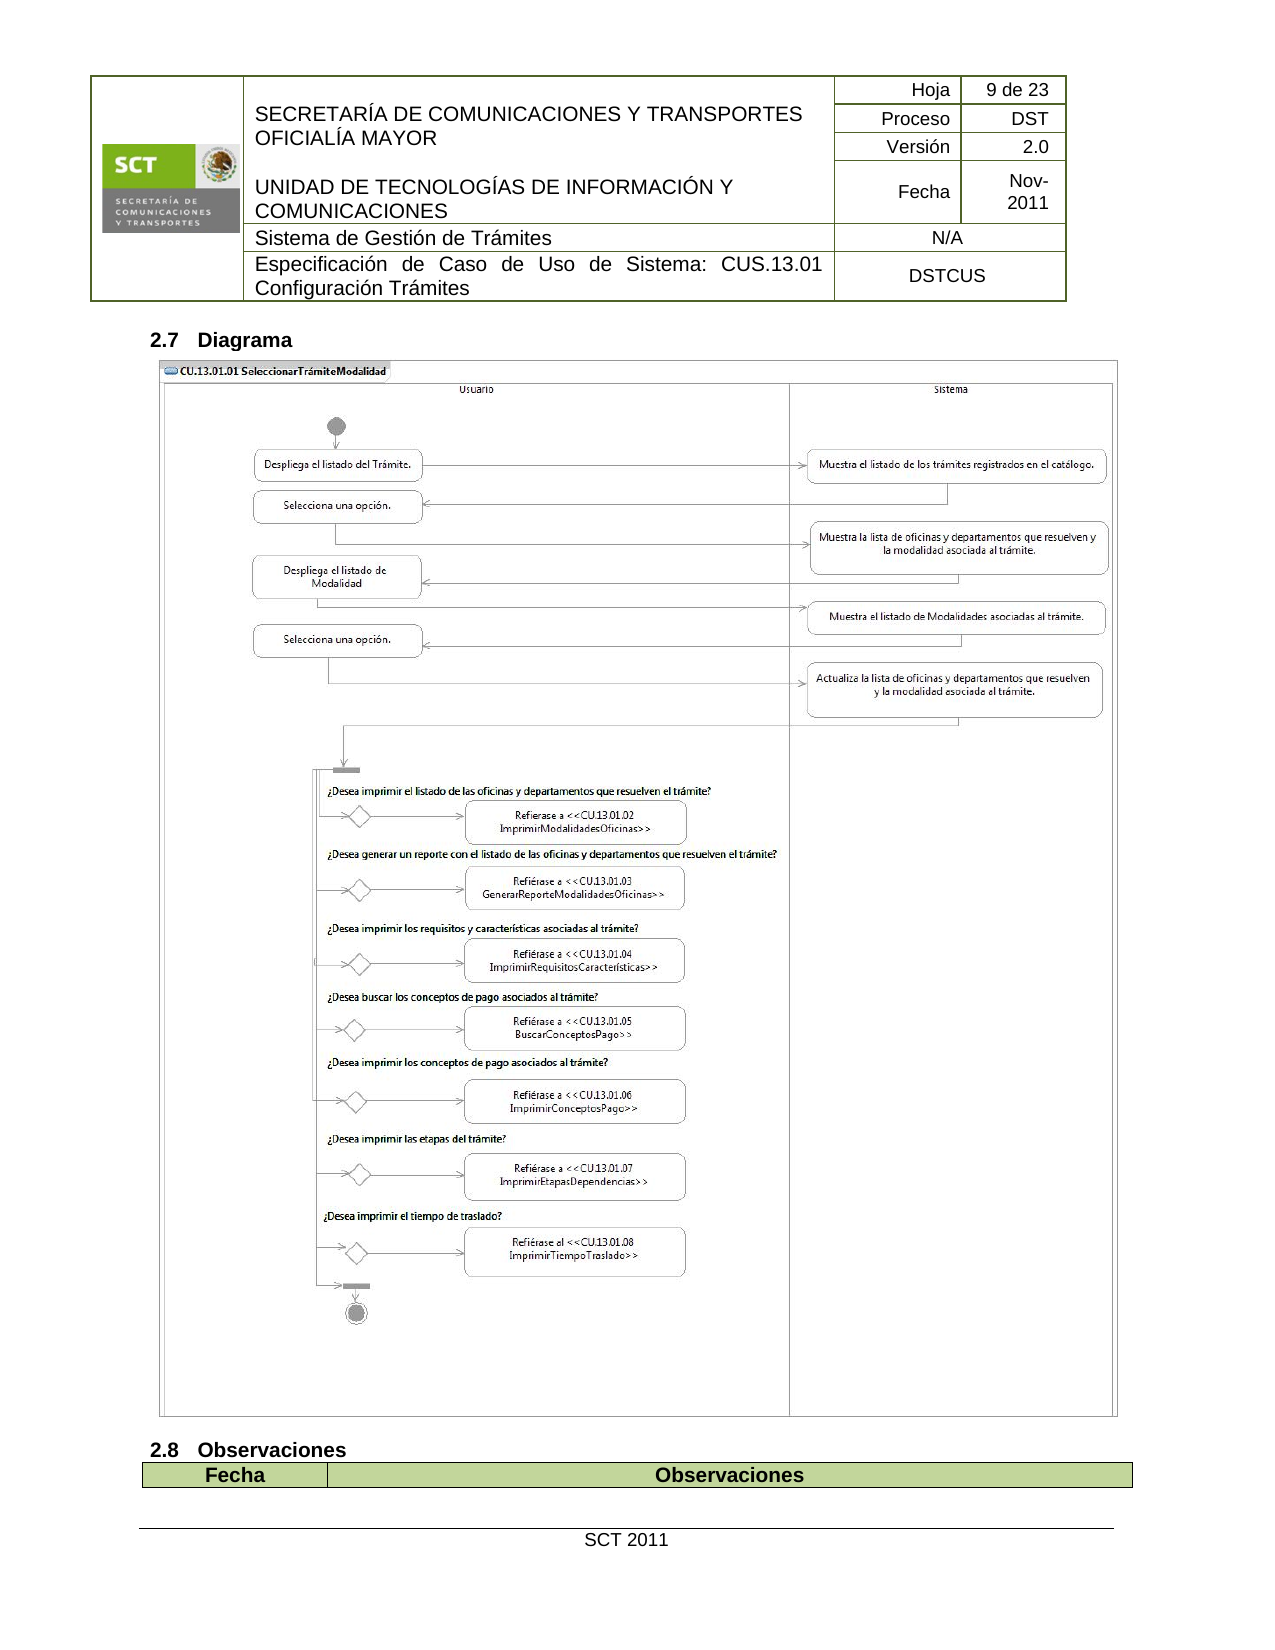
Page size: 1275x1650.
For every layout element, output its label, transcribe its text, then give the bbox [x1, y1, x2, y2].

table_header Fecha [143, 1463, 327, 1487]
subtitle Observaciones [150, 1437, 1125, 1462]
table_header Observaciones [328, 1463, 1132, 1487]
subtitle Diagrama [150, 327, 1125, 351]
picture [150, 351, 1125, 1425]
